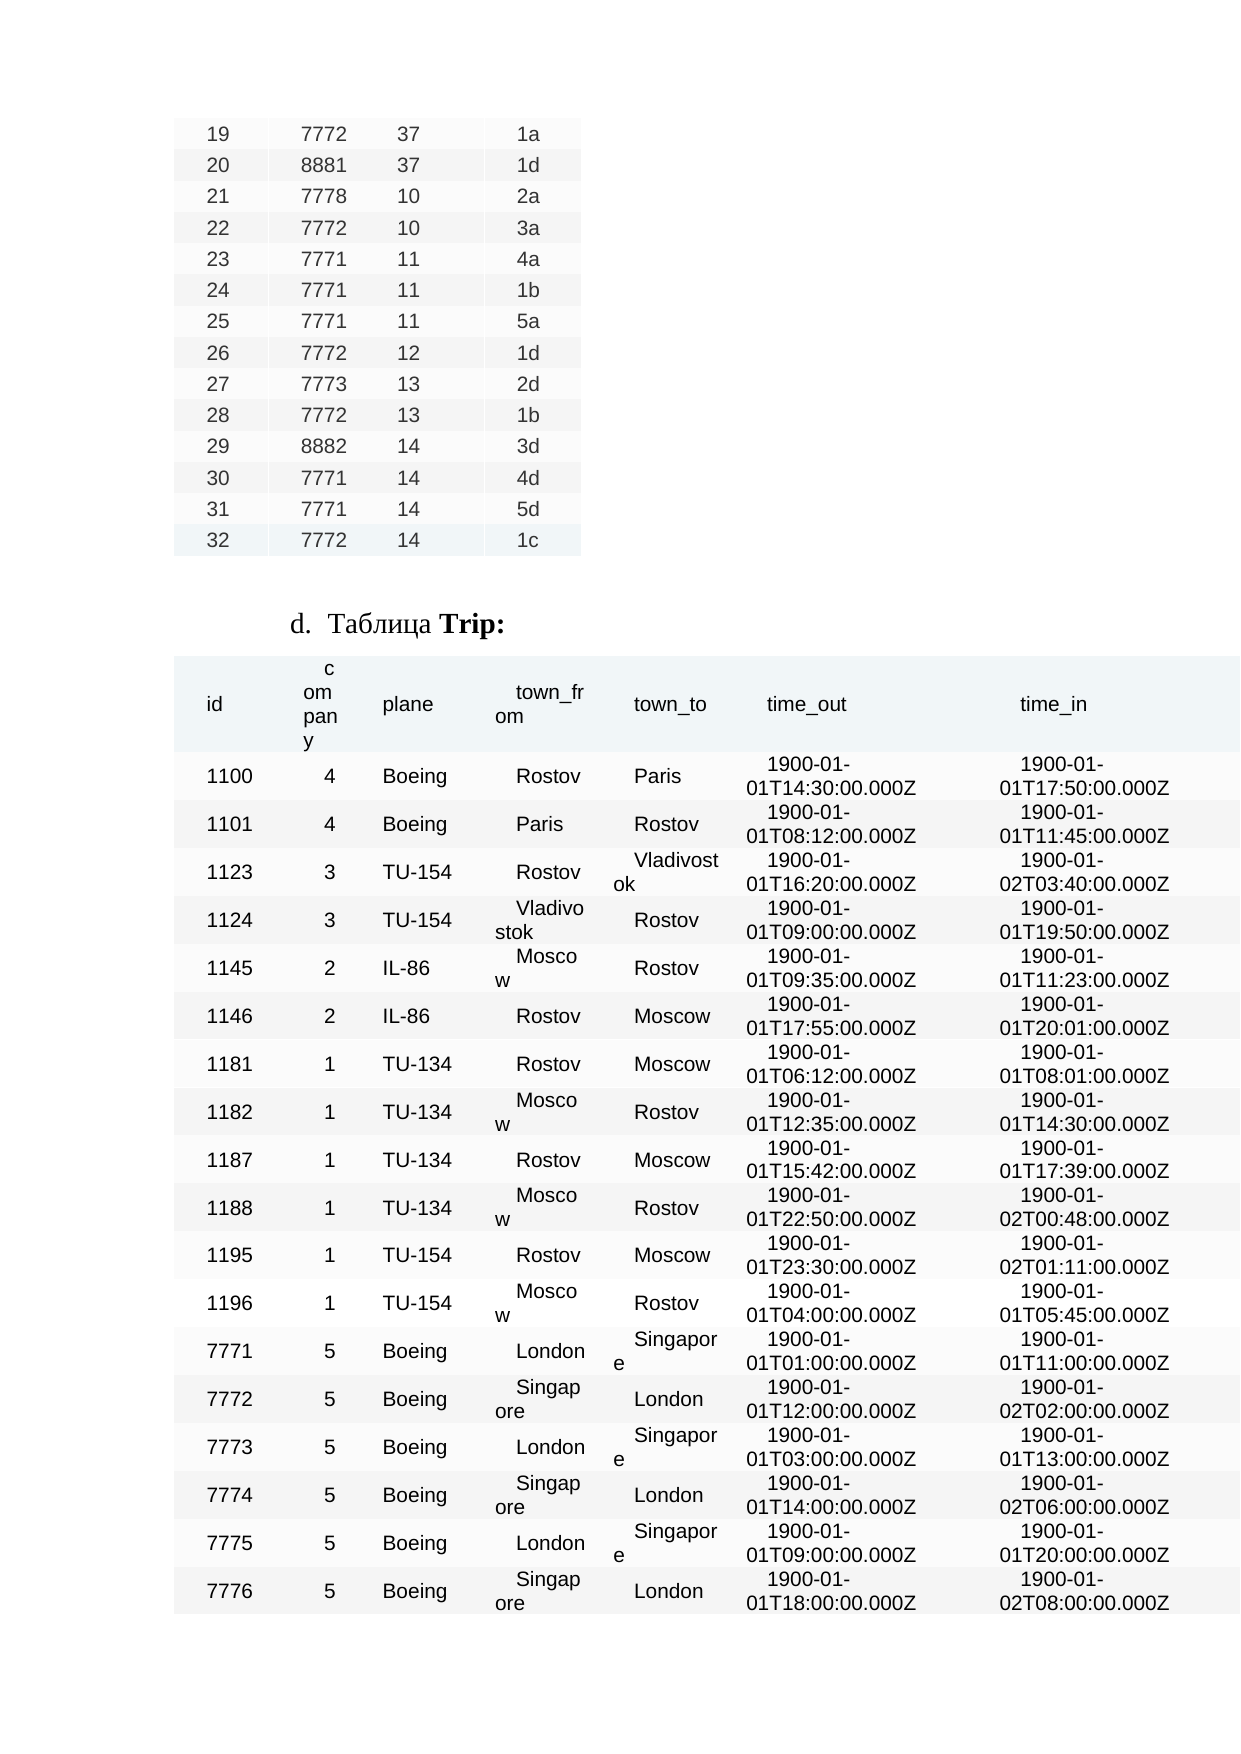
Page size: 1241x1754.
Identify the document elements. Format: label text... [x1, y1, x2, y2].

table_cell 1900-01-01T03:00:00.000Z [735, 1423, 988, 1471]
table_cell 1900-01-02T03:40:00.000Z [988, 848, 1240, 896]
table_cell 1d [485, 149, 581, 181]
table_cell 1 [292, 1183, 350, 1231]
table_cell Rostov [484, 1040, 602, 1087]
table_cell 20 [174, 149, 268, 181]
table_cell 1b [485, 399, 581, 431]
table_cell TU-134 [350, 1183, 484, 1231]
table_cell Vladivostok [484, 896, 602, 944]
table_cell London [484, 1327, 602, 1375]
table_cell 14 [365, 431, 484, 462]
table_cell 7772 [269, 399, 365, 431]
table_cell 1900-01-01T15:42:00.000Z [735, 1135, 988, 1183]
table_cell 14 [365, 462, 484, 493]
table_cell London [484, 1519, 602, 1567]
table_cell 7772 [269, 212, 365, 243]
table_cell 1a [485, 118, 581, 149]
list Таблица Trip: [290, 606, 1152, 639]
table_cell 1182 [174, 1088, 292, 1135]
table_cell TU-134 [350, 1088, 484, 1135]
table_cell 1900-01-01T09:00:00.000Z [735, 896, 988, 944]
table_header time_in [988, 656, 1240, 752]
table_cell 1 [292, 1135, 350, 1183]
table_cell 4d [485, 462, 581, 493]
table_cell 1900-01-01T09:00:00.000Z [735, 1519, 988, 1567]
table_cell 1900-01-01T04:00:00.000Z [735, 1279, 988, 1327]
table_cell 1900-01-01T05:45:00.000Z [988, 1279, 1240, 1327]
table_cell Moscow [484, 944, 602, 992]
table_cell Boeing [350, 1471, 484, 1519]
table_cell 1900-01-01T13:00:00.000Z [988, 1423, 1240, 1471]
table_cell Rostov [484, 1135, 602, 1183]
table_cell 1900-01-01T17:39:00.000Z [988, 1135, 1240, 1183]
table_cell 1900-01-01T17:50:00.000Z [988, 752, 1240, 800]
table_cell 1900-01-02T06:00:00.000Z [988, 1471, 1240, 1519]
table_cell 1c [485, 524, 581, 556]
table_cell 1900-01-01T12:00:00.000Z [735, 1375, 988, 1423]
table_cell 1188 [174, 1183, 292, 1231]
table_cell Rostov [602, 1088, 735, 1135]
table_cell 25 [174, 306, 268, 337]
table_cell Singapore [484, 1375, 602, 1423]
table_cell 3a [485, 212, 581, 243]
table_cell 27 [174, 368, 268, 399]
table_cell 1124 [174, 896, 292, 944]
table_header time_out [735, 656, 988, 752]
table_cell 7772 [269, 524, 365, 556]
table_cell 30 [174, 462, 268, 493]
table_cell 1900-01-02T01:11:00.000Z [988, 1231, 1240, 1279]
table_cell 5 [292, 1423, 350, 1471]
table_cell 1100 [174, 752, 292, 800]
table_cell 1900-01-01T20:00:00.000Z [988, 1519, 1240, 1567]
table_cell 5 [292, 1471, 350, 1519]
table_cell 5a [485, 306, 581, 337]
table_cell 37 [365, 149, 484, 181]
table_cell Rostov [484, 1231, 602, 1279]
table_cell TU-154 [350, 1279, 484, 1327]
table_cell 7771 [269, 462, 365, 493]
table_cell 13 [365, 368, 484, 399]
table_cell Boeing [350, 1423, 484, 1471]
table_cell Moscow [602, 992, 735, 1039]
table_cell 1900-01-01T19:50:00.000Z [988, 896, 1240, 944]
table_cell Paris [484, 800, 602, 848]
table_cell 1145 [174, 944, 292, 992]
table_cell Singapore [602, 1423, 735, 1471]
table_cell TU-154 [350, 896, 484, 944]
table_cell 3d [485, 431, 581, 462]
table_cell Rostov [484, 848, 602, 896]
table_cell 4a [485, 243, 581, 274]
table_cell 2 [292, 992, 350, 1039]
table_cell 7774 [174, 1471, 292, 1519]
table_cell 1900-01-02T08:00:00.000Z [988, 1567, 1240, 1614]
table_cell TU-154 [350, 1231, 484, 1279]
table_cell 2 [292, 944, 350, 992]
table_cell Boeing [350, 752, 484, 800]
table_cell London [602, 1567, 735, 1614]
table_cell 7773 [174, 1423, 292, 1471]
table_cell 22 [174, 212, 268, 243]
table_cell 10 [365, 212, 484, 243]
table_cell 1b [485, 274, 581, 306]
table_cell 8882 [269, 431, 365, 462]
table_cell Boeing [350, 1327, 484, 1375]
table_cell 7772 [269, 337, 365, 368]
table_cell Rostov [602, 944, 735, 992]
table_cell 1900-01-01T23:30:00.000Z [735, 1231, 988, 1279]
table_cell 31 [174, 493, 268, 524]
table_cell Moscow [602, 1040, 735, 1087]
table_cell 1900-01-01T14:00:00.000Z [735, 1471, 988, 1519]
table_cell 1900-01-01T17:55:00.000Z [735, 992, 988, 1039]
table_header plane [350, 656, 484, 752]
table_cell 5d [485, 493, 581, 524]
table_cell Moscow [484, 1279, 602, 1327]
table_cell 1900-01-01T22:50:00.000Z [735, 1183, 988, 1231]
table_cell 1d [485, 337, 581, 368]
table_cell 14 [365, 493, 484, 524]
table_cell London [602, 1375, 735, 1423]
table_cell Rostov [602, 896, 735, 944]
table_cell 5 [292, 1375, 350, 1423]
table_cell 11 [365, 274, 484, 306]
table_cell Boeing [350, 1567, 484, 1614]
table_cell Moscow [484, 1088, 602, 1135]
table_cell 37 [365, 118, 484, 149]
table_cell 1181 [174, 1040, 292, 1087]
table_cell Rostov [602, 800, 735, 848]
table_cell 1187 [174, 1135, 292, 1183]
table_cell 11 [365, 306, 484, 337]
table_cell 1900-01-01T06:12:00.000Z [735, 1040, 988, 1087]
table_header town_to [602, 656, 735, 752]
table_cell Rostov [484, 752, 602, 800]
table_cell Singapore [602, 1519, 735, 1567]
table_cell Paris [602, 752, 735, 800]
table_cell 28 [174, 399, 268, 431]
table_cell 3 [292, 896, 350, 944]
table_cell London [602, 1471, 735, 1519]
table_cell 1900-01-02T02:00:00.000Z [988, 1375, 1240, 1423]
table_cell Vladivostok [602, 848, 735, 896]
table_cell IL-86 [350, 944, 484, 992]
table_cell Singapore [484, 1471, 602, 1519]
table_cell 24 [174, 274, 268, 306]
table_cell 7772 [174, 1375, 292, 1423]
table_cell 5 [292, 1519, 350, 1567]
table_cell 7772 [269, 118, 365, 149]
table_cell 1 [292, 1040, 350, 1087]
table_cell 13 [365, 399, 484, 431]
table_cell 1900-01-01T08:12:00.000Z [735, 800, 988, 848]
table_cell Rostov [484, 992, 602, 1039]
table_cell Singapore [602, 1327, 735, 1375]
table_cell 5 [292, 1567, 350, 1614]
table_cell 1900-01-01T11:45:00.000Z [988, 800, 1240, 848]
table_cell 10 [365, 181, 484, 212]
table_cell TU-134 [350, 1135, 484, 1183]
table_cell 2a [485, 181, 581, 212]
table_cell 14 [365, 524, 484, 556]
table_header town_from [484, 656, 602, 752]
table_cell TU-154 [350, 848, 484, 896]
table_cell 2d [485, 368, 581, 399]
table_cell 8881 [269, 149, 365, 181]
table_cell 1900-01-01T11:00:00.000Z [988, 1327, 1240, 1375]
table_cell 1 [292, 1088, 350, 1135]
table_cell 7771 [269, 306, 365, 337]
table_cell 1900-01-01T16:20:00.000Z [735, 848, 988, 896]
table_cell Moscow [484, 1183, 602, 1231]
table_cell 7773 [269, 368, 365, 399]
table_cell 1900-01-01T08:01:00.000Z [988, 1040, 1240, 1087]
table_cell 7775 [174, 1519, 292, 1567]
table_cell 1146 [174, 992, 292, 1039]
table_cell 1900-01-01T20:01:00.000Z [988, 992, 1240, 1039]
table_cell 19 [174, 118, 268, 149]
table_cell 7778 [269, 181, 365, 212]
table_cell Rostov [602, 1183, 735, 1231]
table_cell 1900-01-01T14:30:00.000Z [735, 752, 988, 800]
table_cell 1196 [174, 1279, 292, 1327]
table_cell 1900-01-01T01:00:00.000Z [735, 1327, 988, 1375]
table_cell 26 [174, 337, 268, 368]
table_cell 3 [292, 848, 350, 896]
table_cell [735, 1567, 988, 1614]
table_cell 29 [174, 431, 268, 462]
table_cell 4 [292, 752, 350, 800]
table_cell 1 [292, 1231, 350, 1279]
table_cell 1900-01-01T14:30:00.000Z [988, 1088, 1240, 1135]
table_cell 7771 [269, 243, 365, 274]
table_header id [174, 656, 292, 752]
table_cell 4 [292, 800, 350, 848]
table_cell IL-86 [350, 992, 484, 1039]
table_cell 21 [174, 181, 268, 212]
table_cell Singapore [484, 1567, 602, 1614]
table_cell 1900-01-01T11:23:00.000Z [988, 944, 1240, 992]
table_cell 5 [292, 1327, 350, 1375]
table_cell 1123 [174, 848, 292, 896]
table_cell Boeing [350, 800, 484, 848]
table_cell Moscow [602, 1231, 735, 1279]
table_cell 1900-01-01T12:35:00.000Z [735, 1088, 988, 1135]
table_cell 1101 [174, 800, 292, 848]
table_header company [292, 656, 350, 752]
table_cell Moscow [602, 1135, 735, 1183]
table_cell 23 [174, 243, 268, 274]
table_cell 32 [174, 524, 268, 556]
table_cell 1195 [174, 1231, 292, 1279]
table_cell 12 [365, 337, 484, 368]
table_cell 1900-01-01T09:35:00.000Z [735, 944, 988, 992]
table_cell Boeing [350, 1519, 484, 1567]
table_cell Rostov [602, 1279, 735, 1327]
table_cell TU-134 [350, 1040, 484, 1087]
table_cell London [484, 1423, 602, 1471]
table_cell 1 [292, 1279, 350, 1327]
table_cell Boeing [350, 1375, 484, 1423]
table_cell 1900-01-02T00:48:00.000Z [988, 1183, 1240, 1231]
table_cell 7776 [174, 1567, 292, 1614]
table_cell 11 [365, 243, 484, 274]
table_cell 7771 [269, 274, 365, 306]
table_cell 7771 [174, 1327, 292, 1375]
table_cell 7771 [269, 493, 365, 524]
